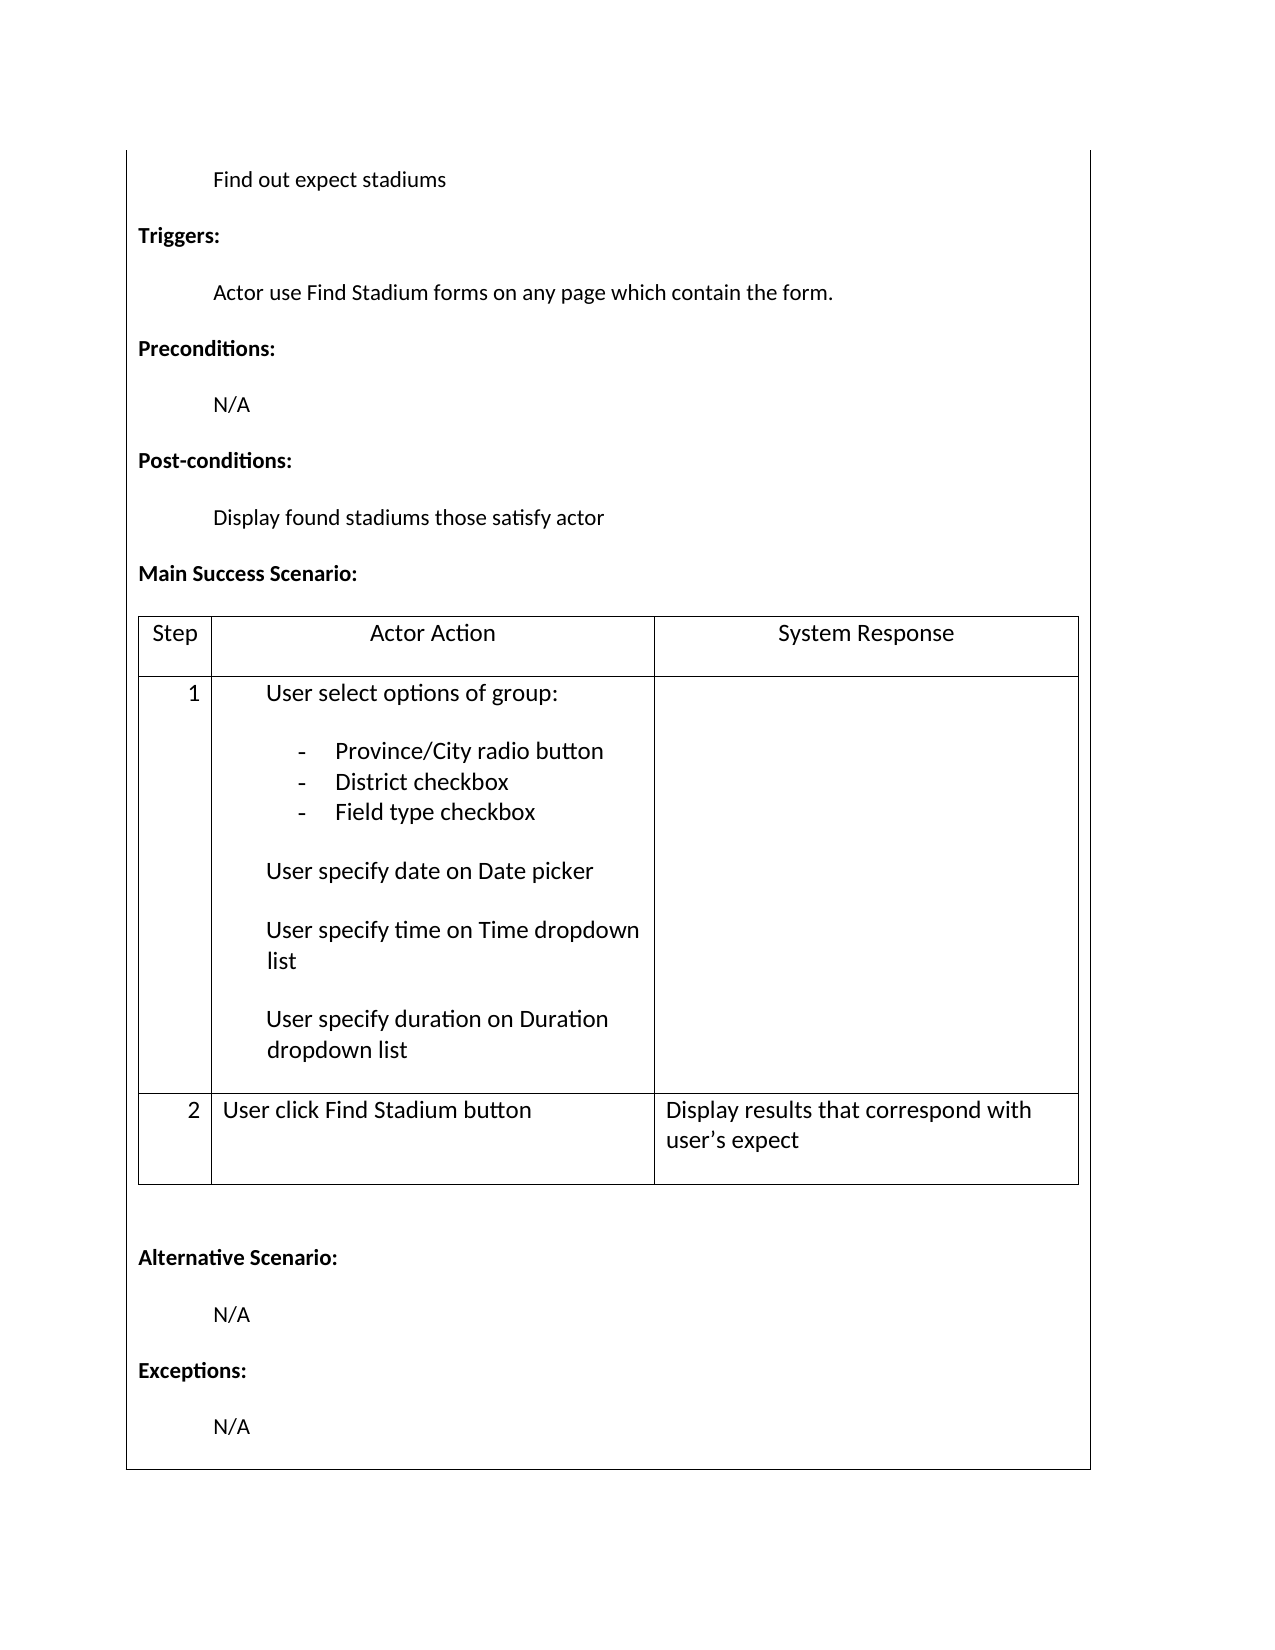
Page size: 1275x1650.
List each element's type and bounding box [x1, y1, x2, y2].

table_cell [127, 156, 1090, 1469]
